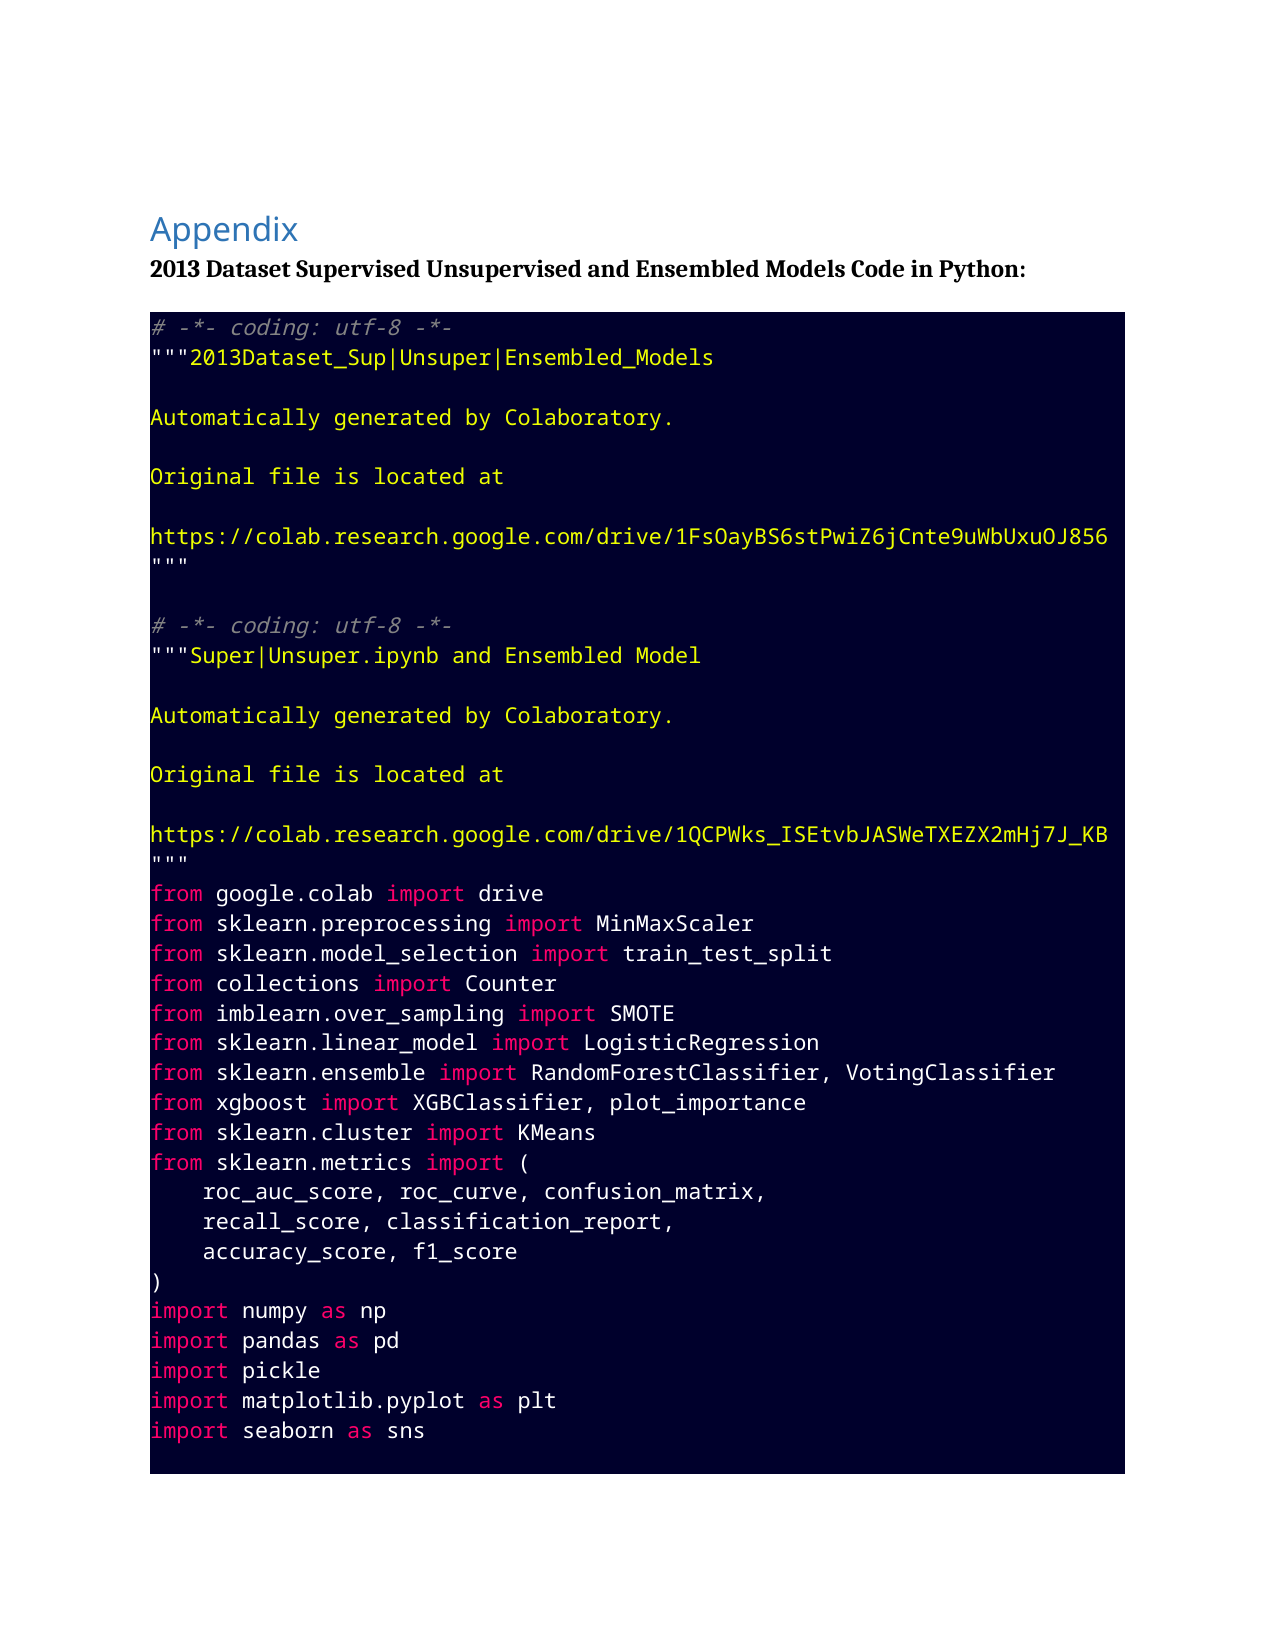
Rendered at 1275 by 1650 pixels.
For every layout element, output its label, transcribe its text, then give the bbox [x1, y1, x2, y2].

text import pandas as pd [150, 1325, 1125, 1355]
subtitle Appendix [150, 206, 1125, 251]
text # -*- coding: utf-8 -*- [150, 312, 1125, 342]
text """2013Dataset_Sup|Unsuper|Ensembled_Models [150, 342, 1125, 372]
text Automatically generated by Colaboratory. [150, 700, 1125, 729]
text accuracy_score, f1_score [150, 1236, 1125, 1266]
text Original file is located at [150, 759, 1125, 789]
text from collections import Counter [150, 968, 1125, 998]
text # -*- coding: utf-8 -*- [150, 610, 1125, 640]
text https://colab.research.google.com/drive/1QCPWks_ISEtvbJASWeTXEZX2mHj7J_KB [150, 789, 1125, 849]
text import seaborn as sns [150, 1415, 1125, 1444]
text recall_score, classification_report, [150, 1206, 1125, 1236]
text from sklearn.ensemble import RandomForestClassifier, VotingClassifier [150, 1057, 1125, 1087]
text """ [150, 551, 1125, 581]
text import matplotlib.pyplot as plt [150, 1385, 1125, 1415]
text from sklearn.model_selection import train_test_split [150, 938, 1125, 968]
text from imblearn.over_sampling import SMOTE [150, 998, 1125, 1027]
text from google.colab import drive [150, 878, 1125, 908]
text import pickle [150, 1355, 1125, 1385]
text Original file is located at [150, 461, 1125, 491]
text roc_auc_score, roc_curve, confusion_matrix, [150, 1176, 1125, 1206]
text ) [150, 1266, 1125, 1296]
subtitle 2013 Dataset Supervised Unsupervised and Ensembled Models Code in Python: [150, 255, 1125, 284]
text from sklearn.cluster import KMeans [150, 1117, 1125, 1147]
text from xgboost import XGBClassifier, plot_importance [150, 1087, 1125, 1117]
text from sklearn.metrics import ( [150, 1147, 1125, 1176]
text https://colab.research.google.com/drive/1FsOayBS6stPwiZ6jCnte9uWbUxuOJ856 [150, 491, 1125, 551]
text import numpy as np [150, 1296, 1125, 1325]
text from sklearn.linear_model import LogisticRegression [150, 1027, 1125, 1057]
text from sklearn.preprocessing import MinMaxScaler [150, 908, 1125, 938]
text """Super|Unsuper.ipynb and Ensembled Model [150, 640, 1125, 670]
text """ [150, 849, 1125, 878]
text Automatically generated by Colaboratory. [150, 402, 1125, 432]
